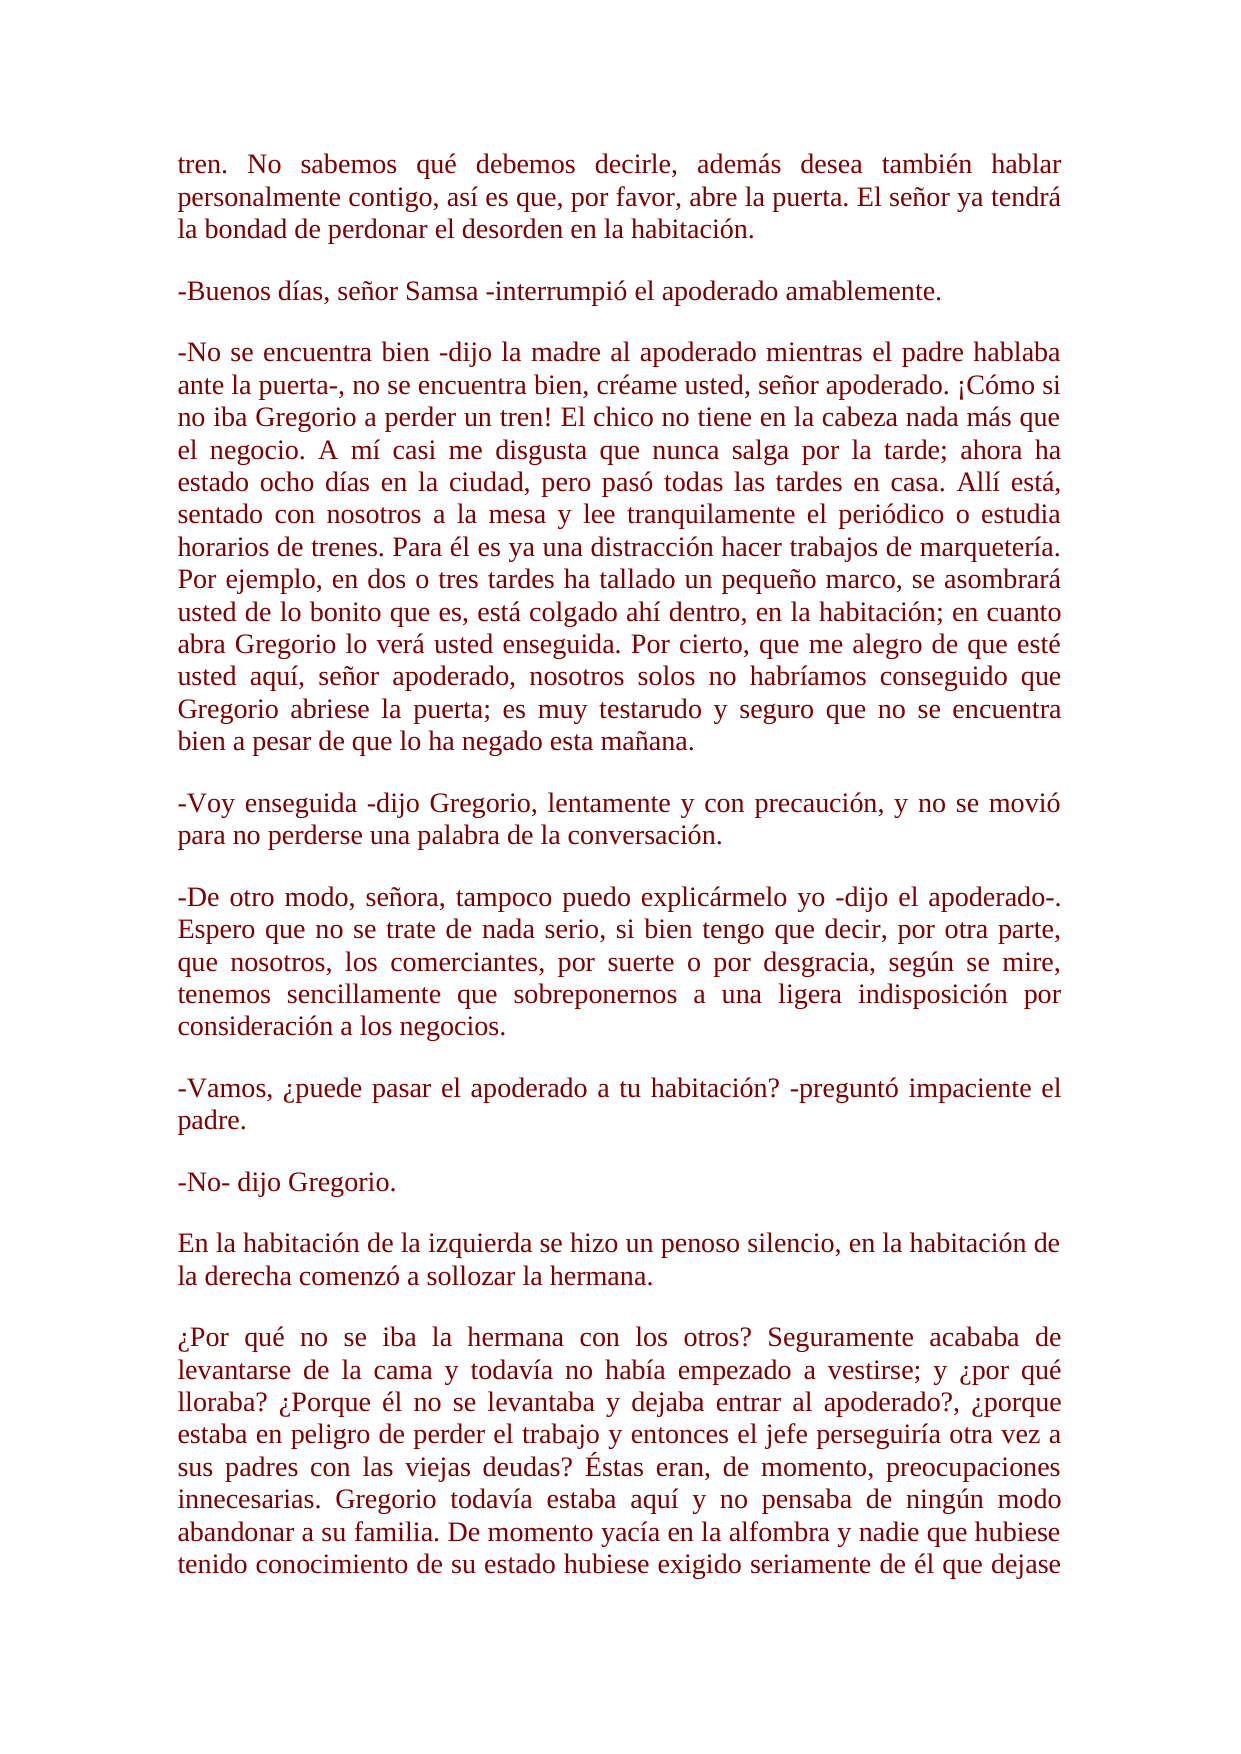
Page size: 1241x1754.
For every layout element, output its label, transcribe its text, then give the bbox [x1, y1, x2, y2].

text -No- dijo Gregorio. [177, 1165, 1063, 1197]
text -De otro modo, señora, tampoco puedo explicármelo yo -dijo el apoderado-. Espero que no se trate de nada serio, si bien tengo que decir, por otra parte, que nosotros, los comerciantes, por suerte o por desgracia, según se mire, tenemos sencillamente que sobreponernos a una ligera indisposición por consideración a los negocios. [177, 880, 1063, 1042]
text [177, 1320, 1063, 1579]
text -Voy enseguida -dijo Gregorio, lentamente y con precaución, y no se movió para no perderse una palabra de la conversación. [177, 786, 1063, 851]
text -No se encuentra bien -dijo la madre al apoderado mientras el padre hablaba ante la puerta-, no se encuentra bien, créame usted, señor apoderado. ¡Cómo si no iba Gregorio a perder un tren! El chico no tiene en la cabeza nada más que el negocio. A mí casi me disgusta que nunca salga por la tarde; ahora ha estado ocho días en la ciudad, pero pasó todas las tardes en casa. Allí está, sentado con nosotros a la mesa y lee tranquilamente el periódico o estudia horarios de trenes. Para él es ya una distracción hacer trabajos de marquetería. Por ejemplo, en dos o tres tardes ha tallado un pequeño marco, se asombrará usted de lo bonito que es, está colgado ahí dentro, en la habitación; en cuanto abra Gregorio lo verá usted enseguida. Por cierto, que me alegro de que esté usted aquí, señor apoderado, nosotros solos no habríamos conseguido que Gregorio abriese la puerta; es muy testarudo y seguro que no se encuentra bien a pesar de que lo ha negado esta mañana. [177, 336, 1063, 757]
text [177, 148, 1063, 245]
text -Vamos, ¿puede pasar el apoderado a tu habitación? -preguntó impaciente el padre. [177, 1071, 1063, 1136]
text En la habitación de la izquierda se hizo un penoso silencio, en la habitación de la derecha comenzó a sollozar la hermana. [177, 1226, 1063, 1291]
text -Buenos días, señor Samsa -interrumpió el apoderado amablemente. [177, 274, 1063, 306]
